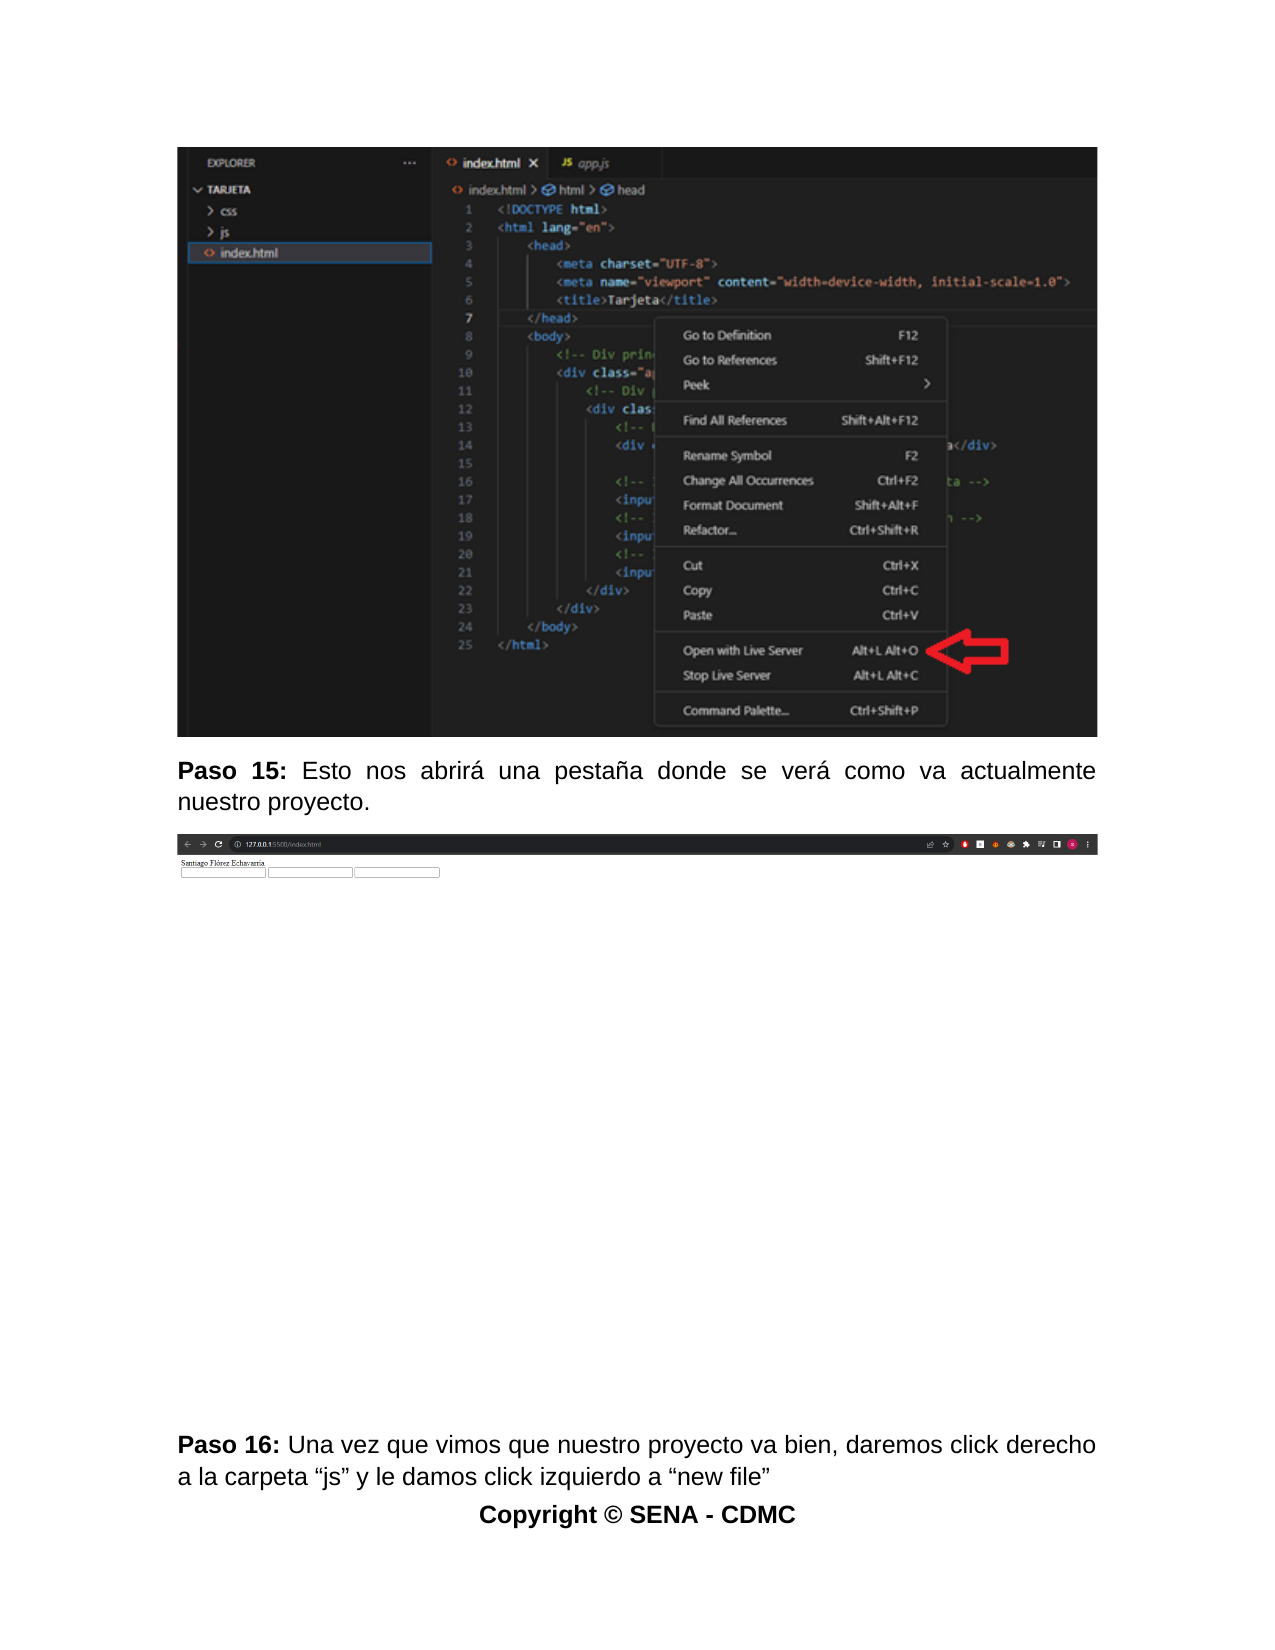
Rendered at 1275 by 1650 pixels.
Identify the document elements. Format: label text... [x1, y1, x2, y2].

text Paso 16: Una vez que vimos que nuestro proyecto va bien, daremos click derecho a la carpeta “js” y le damos click izquierdo a “new file” [177, 1431, 1098, 1490]
text Paso 15: Esto nos abrirá una pestaña donde se verá como va actualmente nuestro proyecto. [177, 756, 1098, 815]
picture [177, 834, 1098, 1317]
picture [177, 147, 1098, 737]
